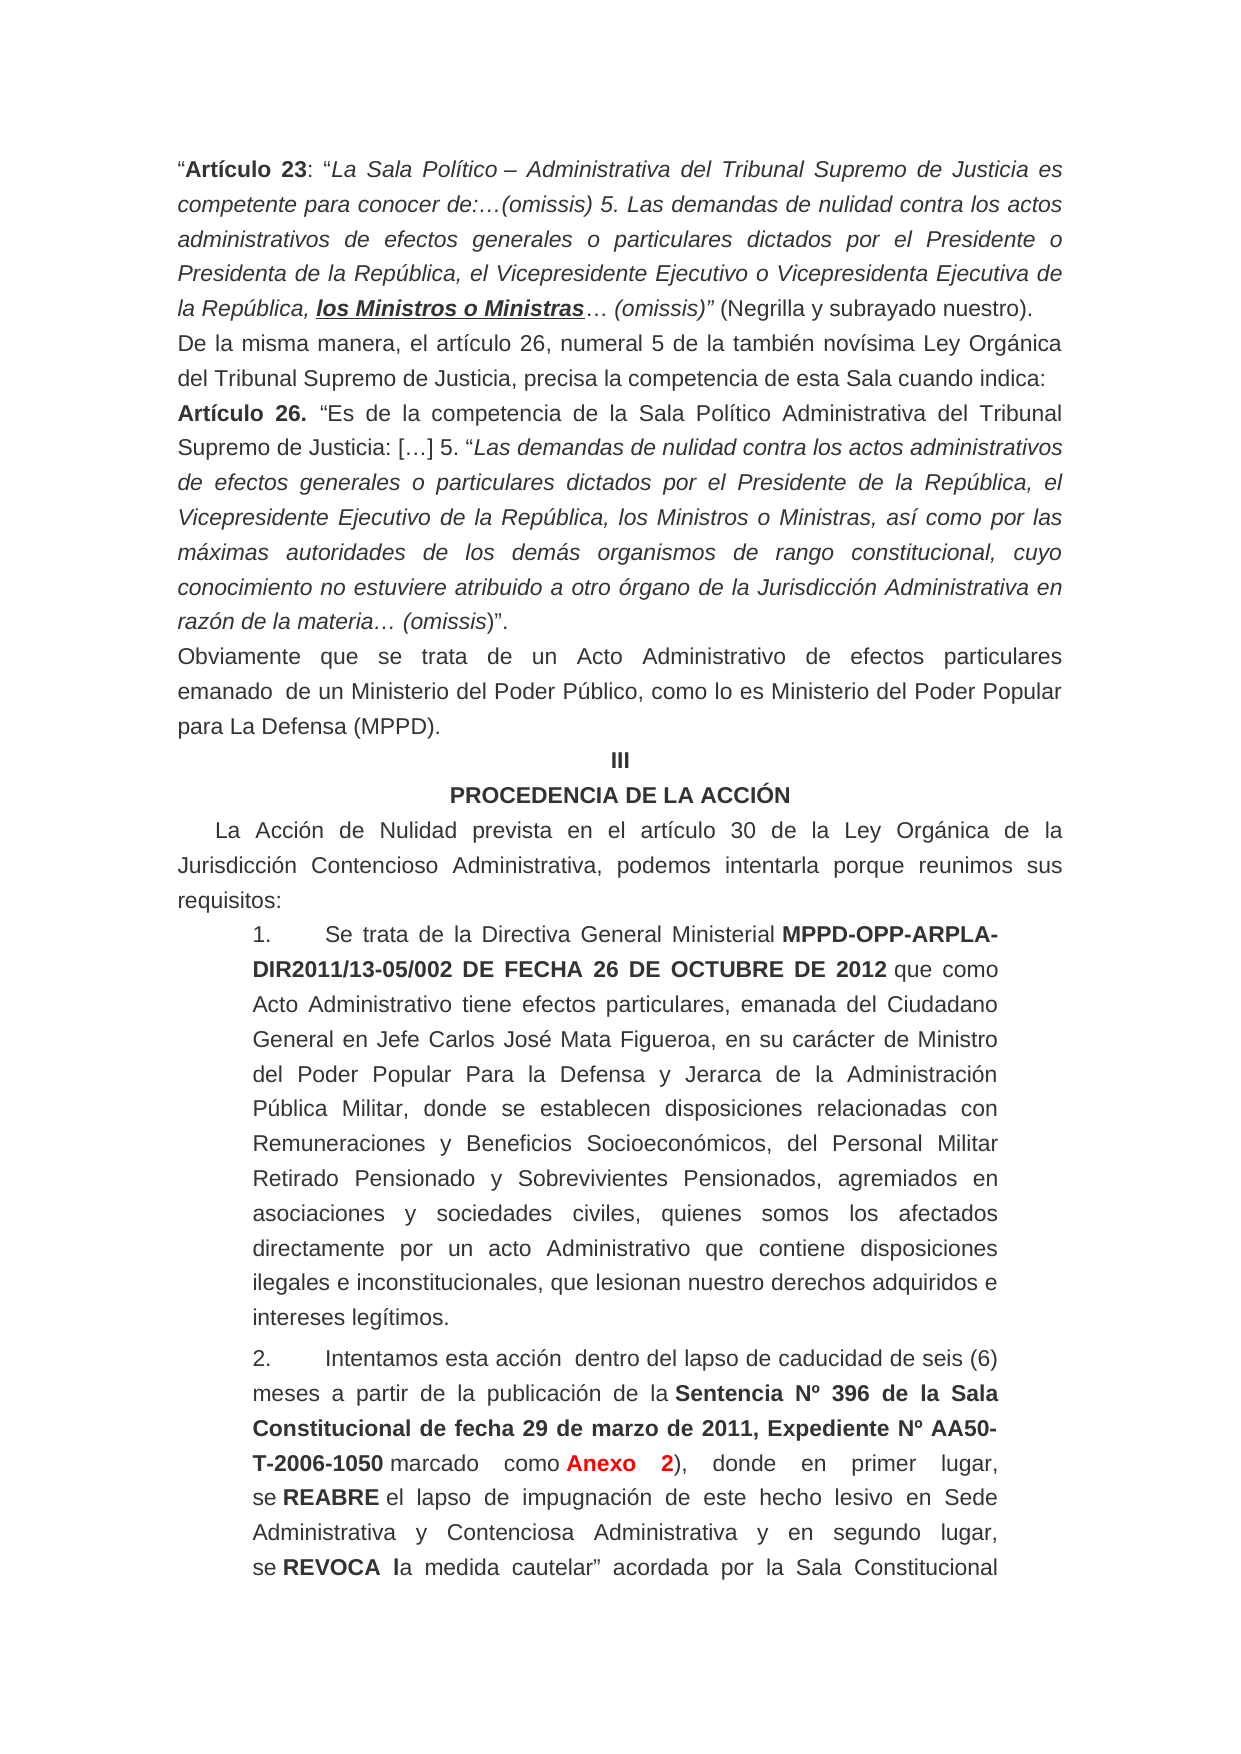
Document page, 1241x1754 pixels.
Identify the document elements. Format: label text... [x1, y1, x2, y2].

list Se trata de la Directiva General Ministerial MPPD-OPP-ARPLA-DIR2011/13-05/002 DE FECHA 26 DE OCTUBRE DE 2012 que como Acto Administrativo tiene efectos particulares, emanada del Ciudadano General en Jefe Carlos José Mata Figueroa, en su carácter de Ministro del Poder Popular Para la Defensa y Jerarca de la Administración Pública Militar, donde se establecen disposiciones relacionadas con Remuneraciones y Beneficios Socioeconómicos, del Personal Militar Retirado Pensionado y Sobrevivientes Pensionados, agremiados en asociaciones y sociedades civiles, quienes somos los afectados directamente por un acto Administrativo que contiene disposiciones ilegales e inconstitucionales, que lesionan nuestro derechos adquiridos e intereses legítimos. [252, 913, 998, 1331]
text III [177, 739, 1063, 774]
text La Acción de Nulidad prevista en el artículo 30 de la Ley Orgánica de la Jurisdicción Contencioso Administrativa, podemos intentarla porque reunimos sus requisitos: [177, 809, 1063, 913]
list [252, 1337, 998, 1580]
text Artículo 26. “Es de la competencia de la Sala Político Administrativa del Tribunal Supremo de Justicia: […] 5. “Las demandas de nulidad contra los actos administrativos de efectos generales o particulares dictados por el Presidente de la República, el Vicepresidente Ejecutivo de la República, los Ministros o Ministras, así como por las máximas autoridades de los demás organismos de rango constitucional, cuyo conocimiento no estuviere atribuido a otro órgano de la Jurisdicción Administrativa en razón de la materia… (omissis)”. [177, 391, 1063, 635]
text Obviamente que se trata de un Acto Administrativo de efectos particulares emanado de un Ministerio del Poder Público, como lo es Ministerio del Poder Popular para La Defensa (MPPD). [177, 635, 1063, 739]
text “Artículo 23: “La Sala Político – Administrativa del Tribunal Supremo de Justicia es competente para conocer de:…(omissis) 5. Las demandas de nulidad contra los actos administrativos de efectos generales o particulares dictados por el Presidente o Presidenta de la República, el Vicepresidente Ejecutivo o Vicepresidenta Ejecutiva de la República, los Ministros o Ministras… (omissis)” (Negrilla y subrayado nuestro). [177, 148, 1063, 322]
text PROCEDENCIA DE LA ACCIÓN [177, 774, 1063, 809]
text De la misma manera, el artículo 26, numeral 5 de la también novísima Ley Orgánica del Tribunal Supremo de Justicia, precisa la competencia de esta Sala cuando indica: [177, 322, 1063, 391]
